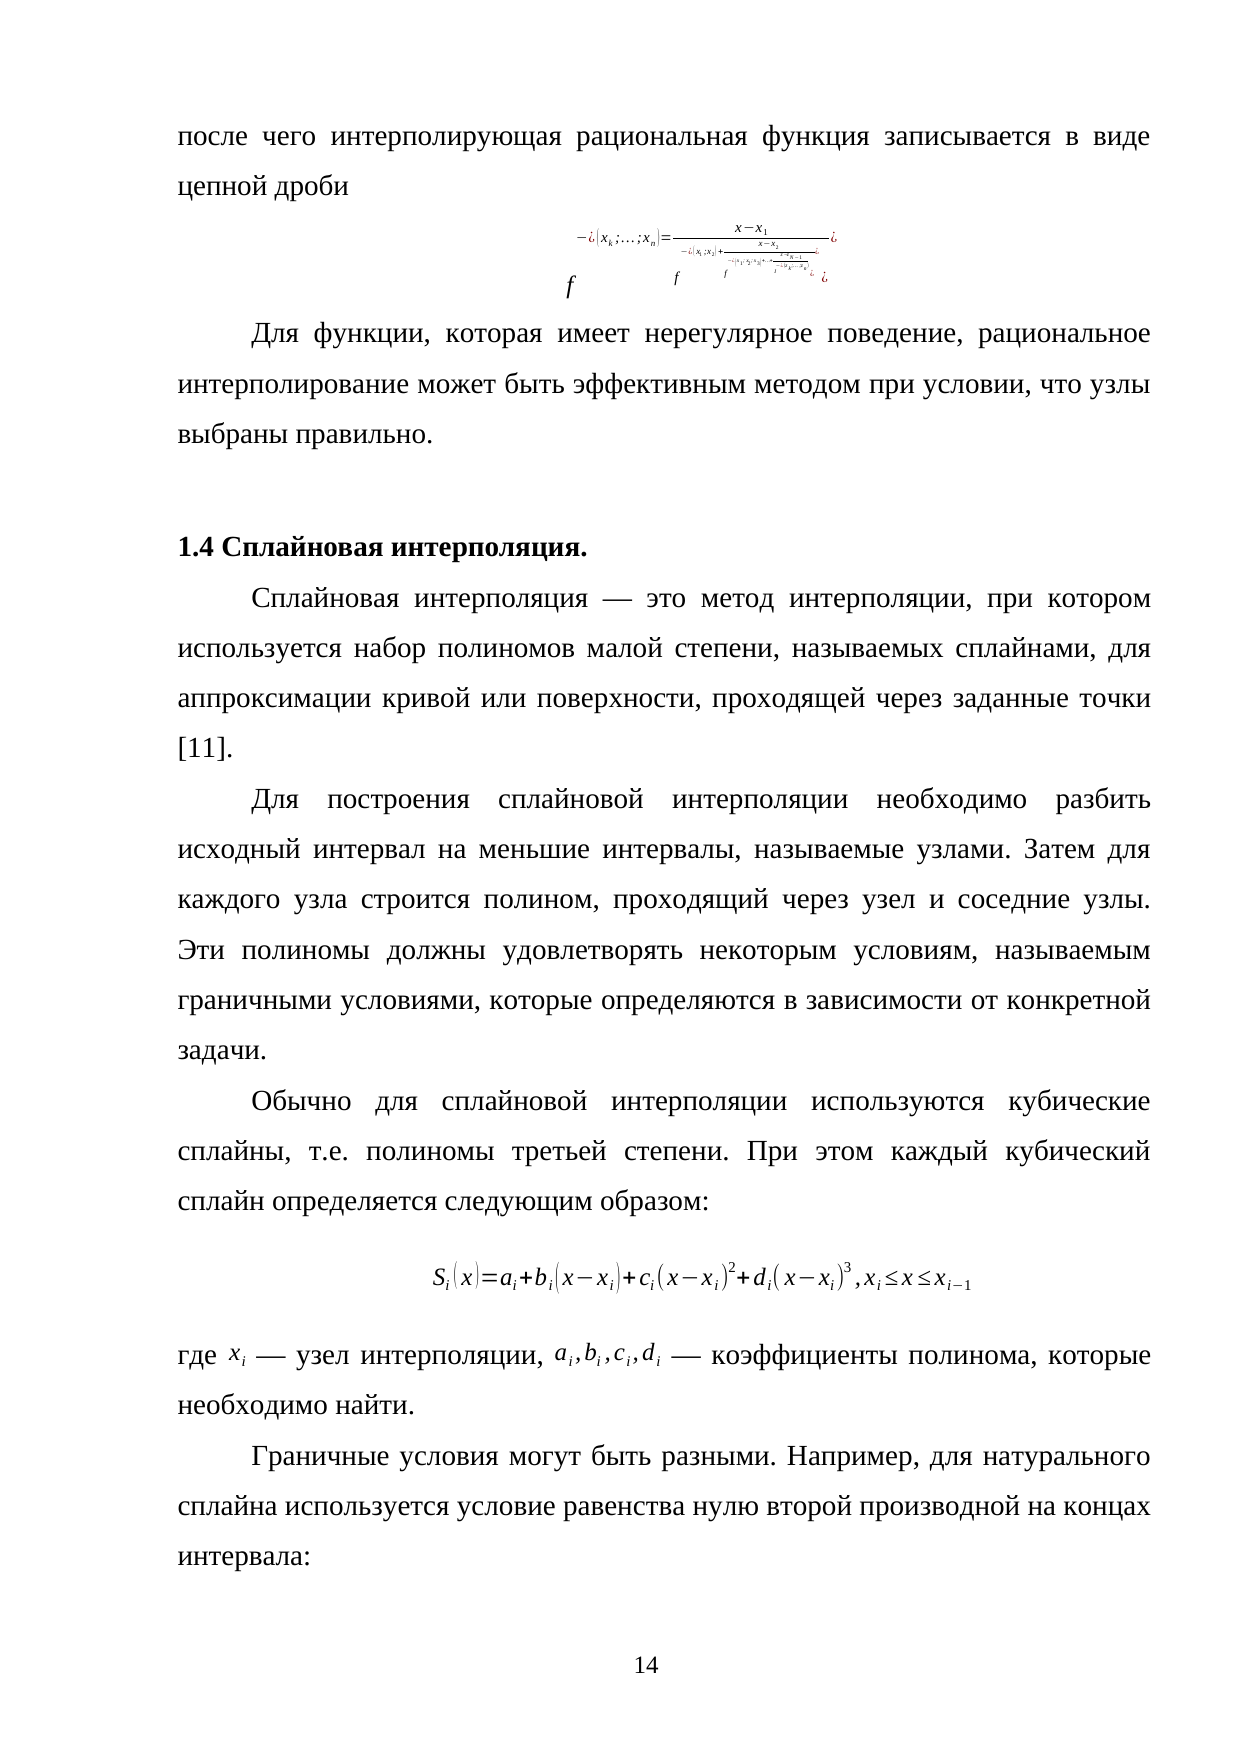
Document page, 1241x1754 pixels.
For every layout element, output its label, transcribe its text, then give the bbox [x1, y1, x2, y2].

text Для построения сплайновой интерполяции необходимо разбить исходный интервал на меньшие интервалы, называемые узлами. Затем для каждого узла строится полином, проходящий через узел и соседние узлы. Эти полиномы должны удовлетворять некоторым условиям, называемым граничными условиями, которые определяются в зависимости от конкретной задачи. [177, 781, 1152, 1066]
text Обычно для сплайновой интерполяции используются кубические сплайны, т.е. полиномы третьей степени. При этом каждый кубический сплайн определяется следующим образом: [177, 1083, 1152, 1217]
subtitle 1.4 Сплайновая интерполяция. [177, 529, 1152, 563]
text Для функции, которая имеет нерегулярное поведение, рациональное интерполирование может быть эффективным методом при условии, что узлы выбраны правильно. [177, 316, 1152, 450]
text Граничные условия могут быть разными. Например, для натурального сплайна используется условие равенства нулю второй производной на концах интервала: [177, 1438, 1152, 1572]
text после чего интерполирующая рациональная функция записывается в виде цепной дроби [177, 118, 1152, 202]
text Сплайновая интерполяция — это метод интерполяции, при котором используется набор полиномов малой степени, называемых сплайнами, для аппроксимации кривой или поверхности, проходящей через заданные точки [11]. [177, 580, 1152, 764]
text где — узел интерполяции, — коэффициенты полинома, которые необходимо найти. [177, 1337, 1152, 1421]
